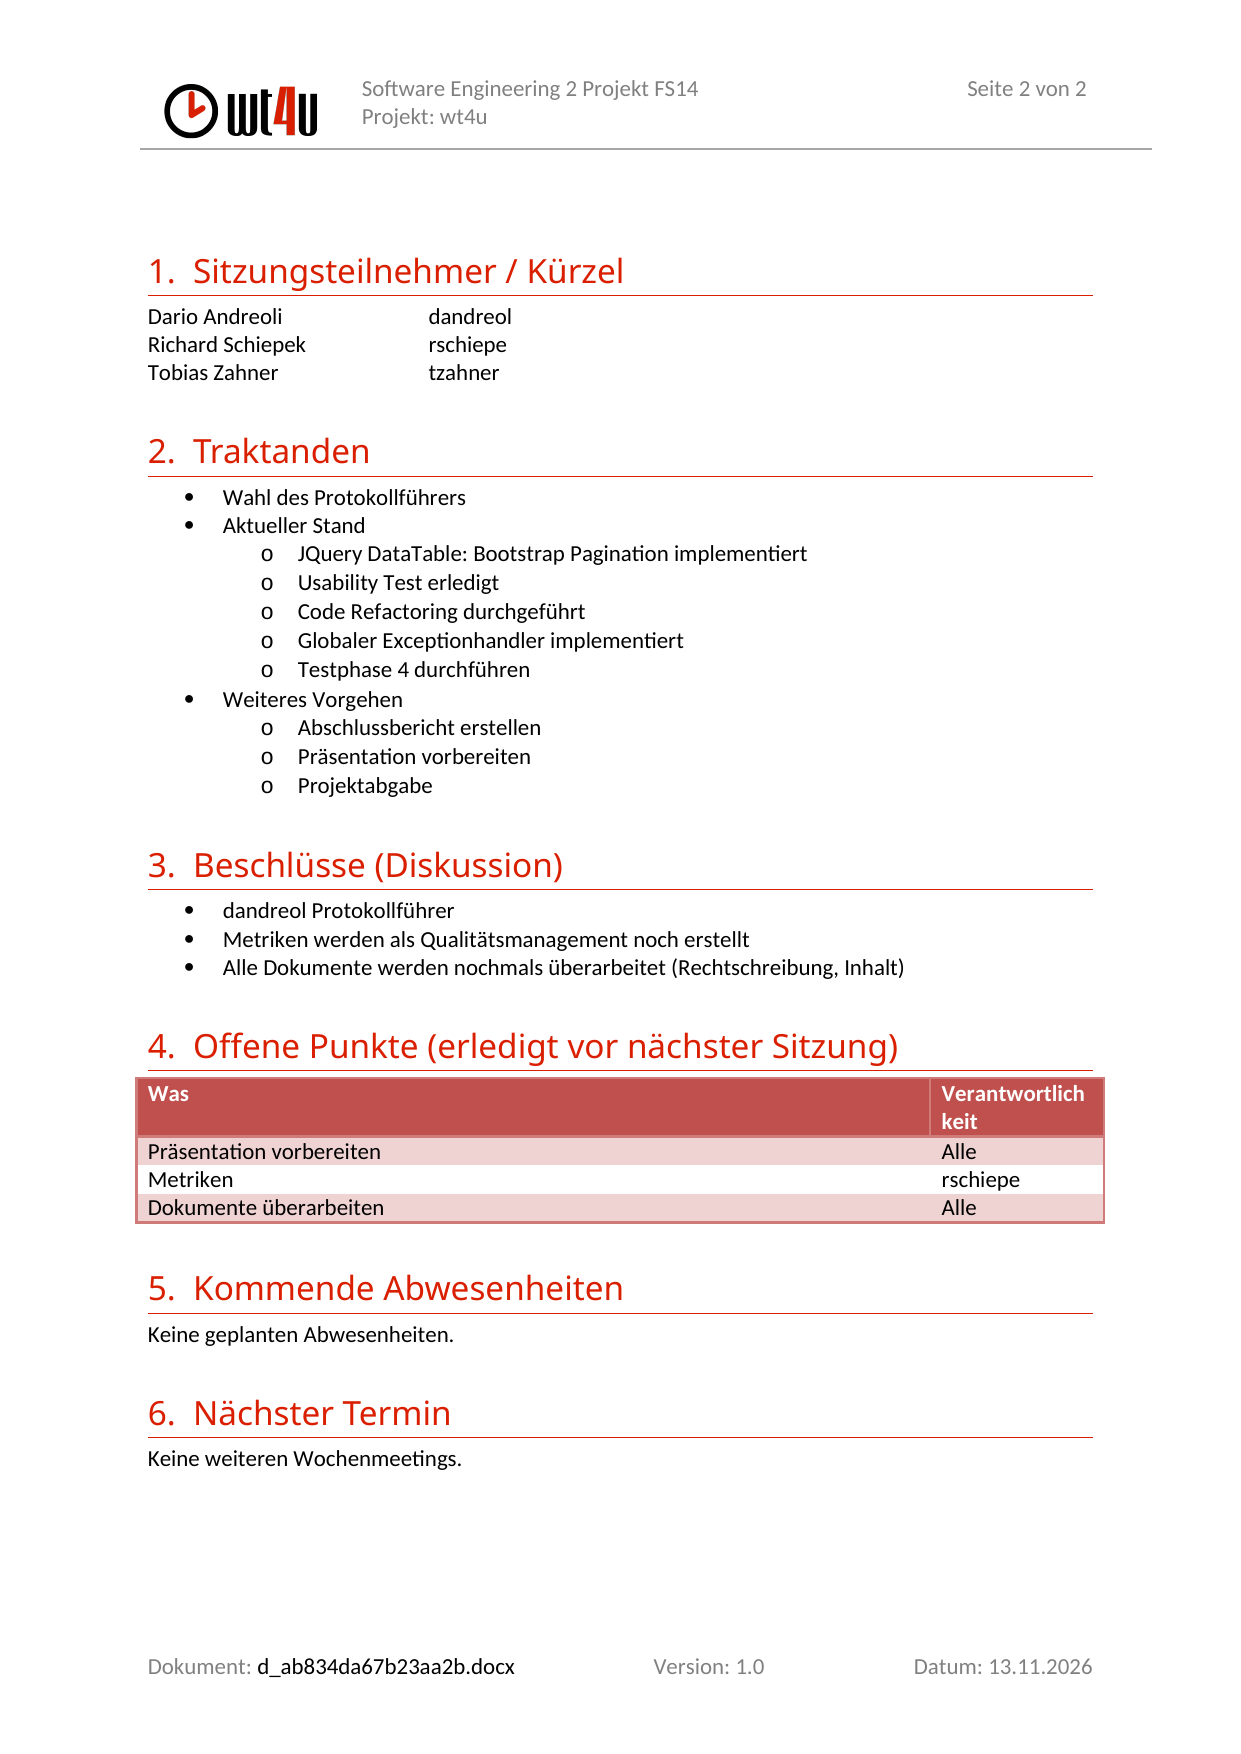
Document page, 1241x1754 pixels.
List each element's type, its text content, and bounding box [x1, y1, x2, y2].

table_cell Alle [930, 1138, 1103, 1165]
text Richard Schiepek rschiepe [148, 330, 1093, 358]
table_cell rschiepe [930, 1165, 1103, 1193]
table_cell Dokumente überarbeiten [138, 1194, 930, 1221]
text Tobias Zahner tzahner [148, 358, 1093, 386]
subtitle Kommende Abwesenheiten [148, 1265, 1093, 1313]
list Präsentation vorbereiten [260, 742, 1093, 771]
list Projektabgabe [260, 771, 1093, 800]
list Testphase 4 durchführen [260, 656, 1093, 685]
subtitle Offene Punkte (erledigt vor nächster Sitzung) [148, 1022, 1093, 1070]
text Keine weiteren Wochenmeetings. [148, 1444, 1093, 1472]
text Dario Andreoli dandreol [148, 302, 1093, 330]
list JQuery DataTable: Bootstrap Pagination implementiert [260, 539, 1093, 568]
list Metriken werden als Qualitätsmanagement noch erstellt [185, 925, 1093, 953]
table_header Was [138, 1079, 929, 1135]
table_cell Alle [930, 1194, 1103, 1221]
text Keine geplanten Abwesenheiten. [148, 1320, 1093, 1348]
list Abschlussbericht erstellen [260, 713, 1093, 742]
list Code Refactoring durchgeführt [260, 597, 1093, 626]
list Aktueller Stand [185, 511, 1093, 539]
list Wahl des Protokollführers [185, 483, 1093, 511]
list Alle Dokumente werden nochmals überarbeitet (Rechtschreibung, Inhalt) [185, 953, 1093, 981]
list Usability Test erledigt [260, 568, 1093, 597]
subtitle Sitzungsteilnehmer / Kürzel [148, 247, 1093, 295]
subtitle Beschlüsse (Diskussion) [148, 842, 1093, 889]
list Globaler Exceptionhandler implementiert [260, 626, 1093, 656]
list dandreol Protokollführer [185, 897, 1093, 925]
picture [147, 73, 334, 149]
table_cell Metriken [138, 1165, 930, 1193]
table_header Verantwortlichkeit [931, 1079, 1103, 1135]
list Weiteres Vorgehen [185, 685, 1093, 713]
subtitle Nächster Termin [148, 1390, 1093, 1437]
table_cell Präsentation vorbereiten [138, 1138, 930, 1165]
subtitle Traktanden [148, 428, 1093, 476]
